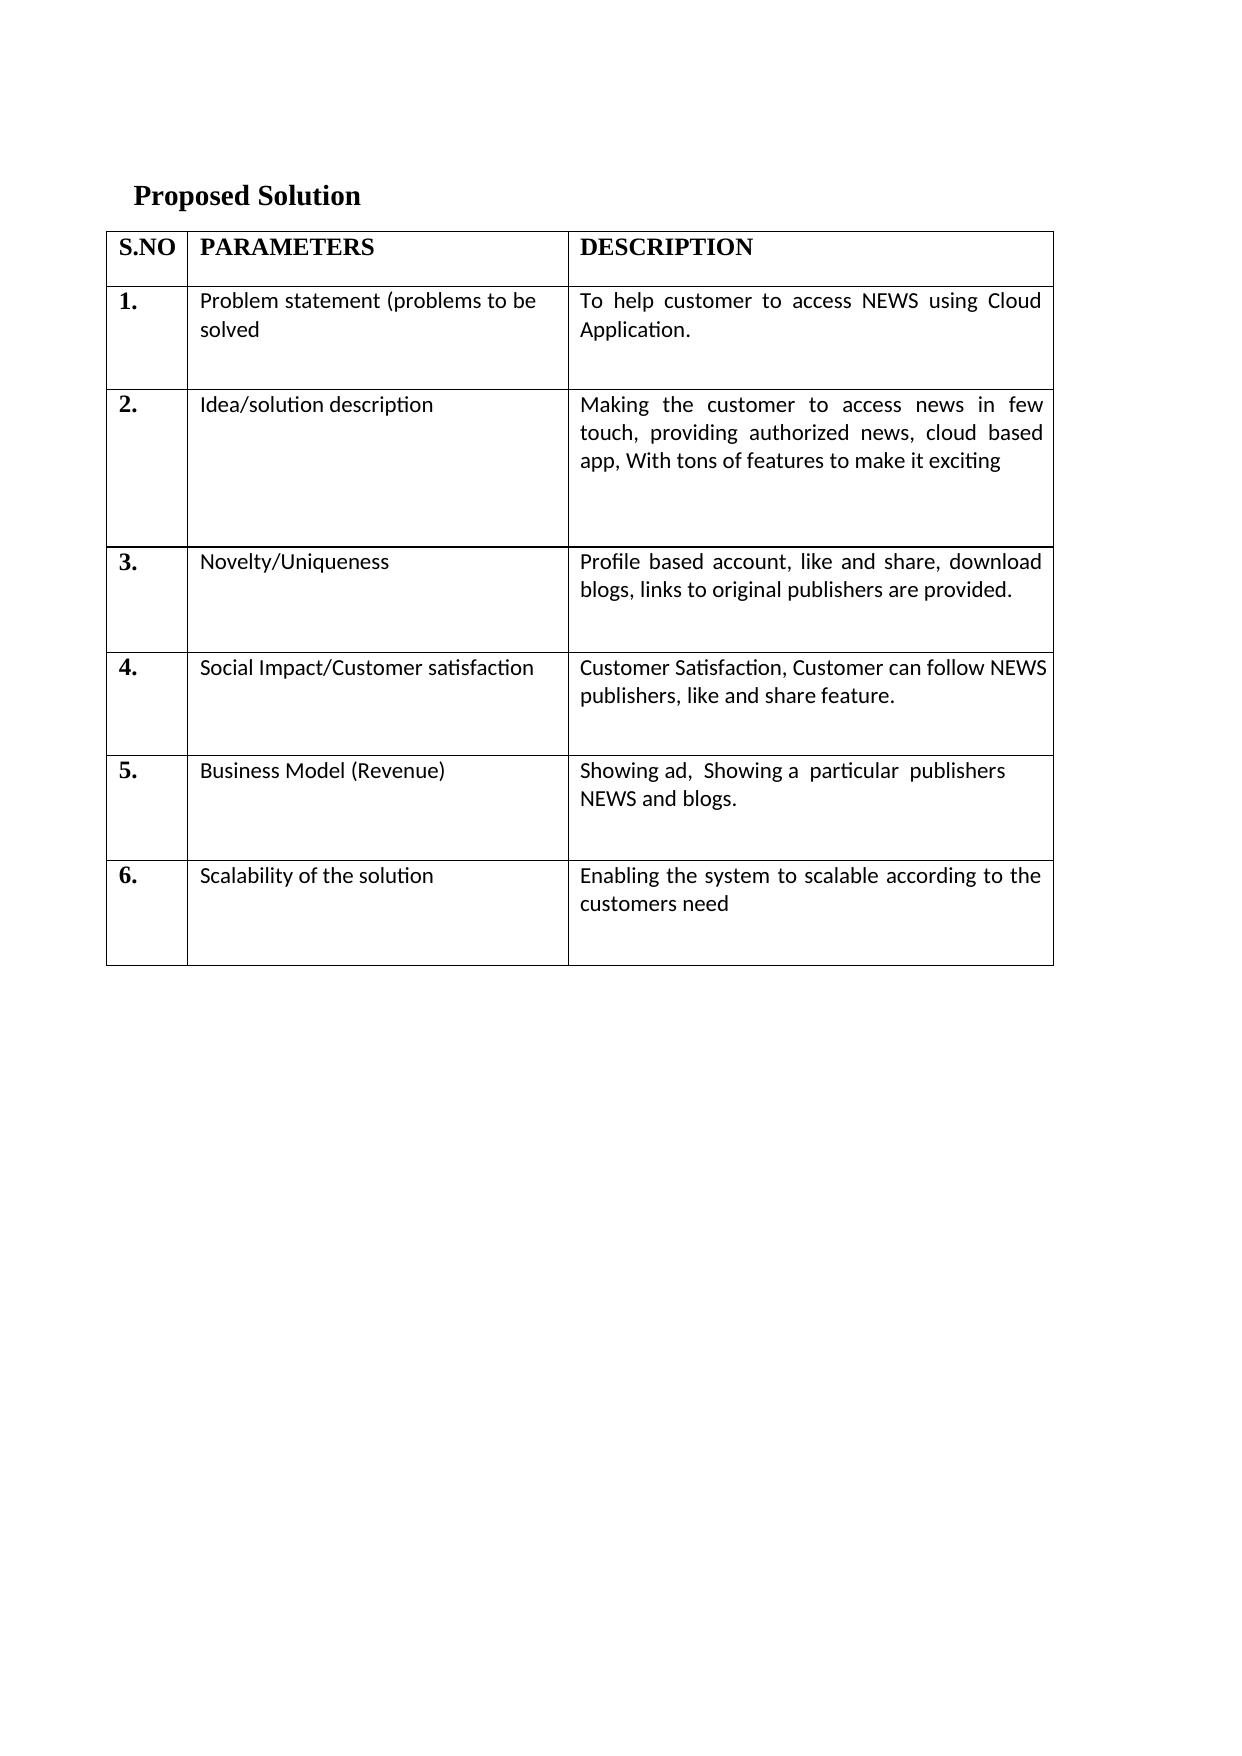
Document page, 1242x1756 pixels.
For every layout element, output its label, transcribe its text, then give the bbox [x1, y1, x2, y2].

table_cell Problem statement (problems to be solved [188, 287, 568, 389]
table_cell 5. [107, 756, 187, 860]
table_cell 2. [107, 390, 187, 546]
table_cell Showing ad, Showing a particular publishers NEWS and blogs. [569, 756, 1053, 860]
table_cell Business Model (Revenue) [188, 756, 568, 860]
table_cell 6. [107, 861, 187, 965]
table_cell 1. [107, 287, 187, 389]
table_cell Novelty/Uniqueness [188, 548, 568, 652]
table_cell Customer Satisfaction, Customer can follow NEWS publishers, like and share feature. [569, 653, 1053, 755]
table_cell Idea/solution description [188, 390, 568, 546]
table_cell Scalability of the solution [188, 861, 568, 965]
list Proposed Solution [106, 178, 1150, 212]
table_header S.NO [107, 232, 187, 286]
table_cell 3. [107, 548, 187, 652]
table_cell Profile based account, like and share, download blogs, links to original publishers are provided. [569, 548, 1053, 652]
table_header PARAMETERS [188, 232, 568, 286]
table_cell Making the customer to access news in few touch, providing authorized news, cloud based app, With tons of features to make it exciting [569, 390, 1053, 546]
table_cell Enabling the system to scalable according to the customers need [569, 861, 1053, 965]
table_cell Social Impact/Customer satisfaction [188, 653, 568, 755]
table_cell To help customer to access NEWS using Cloud Application. [569, 287, 1053, 389]
table_cell 4. [107, 653, 187, 755]
table_header DESCRIPTION [569, 232, 1053, 286]
